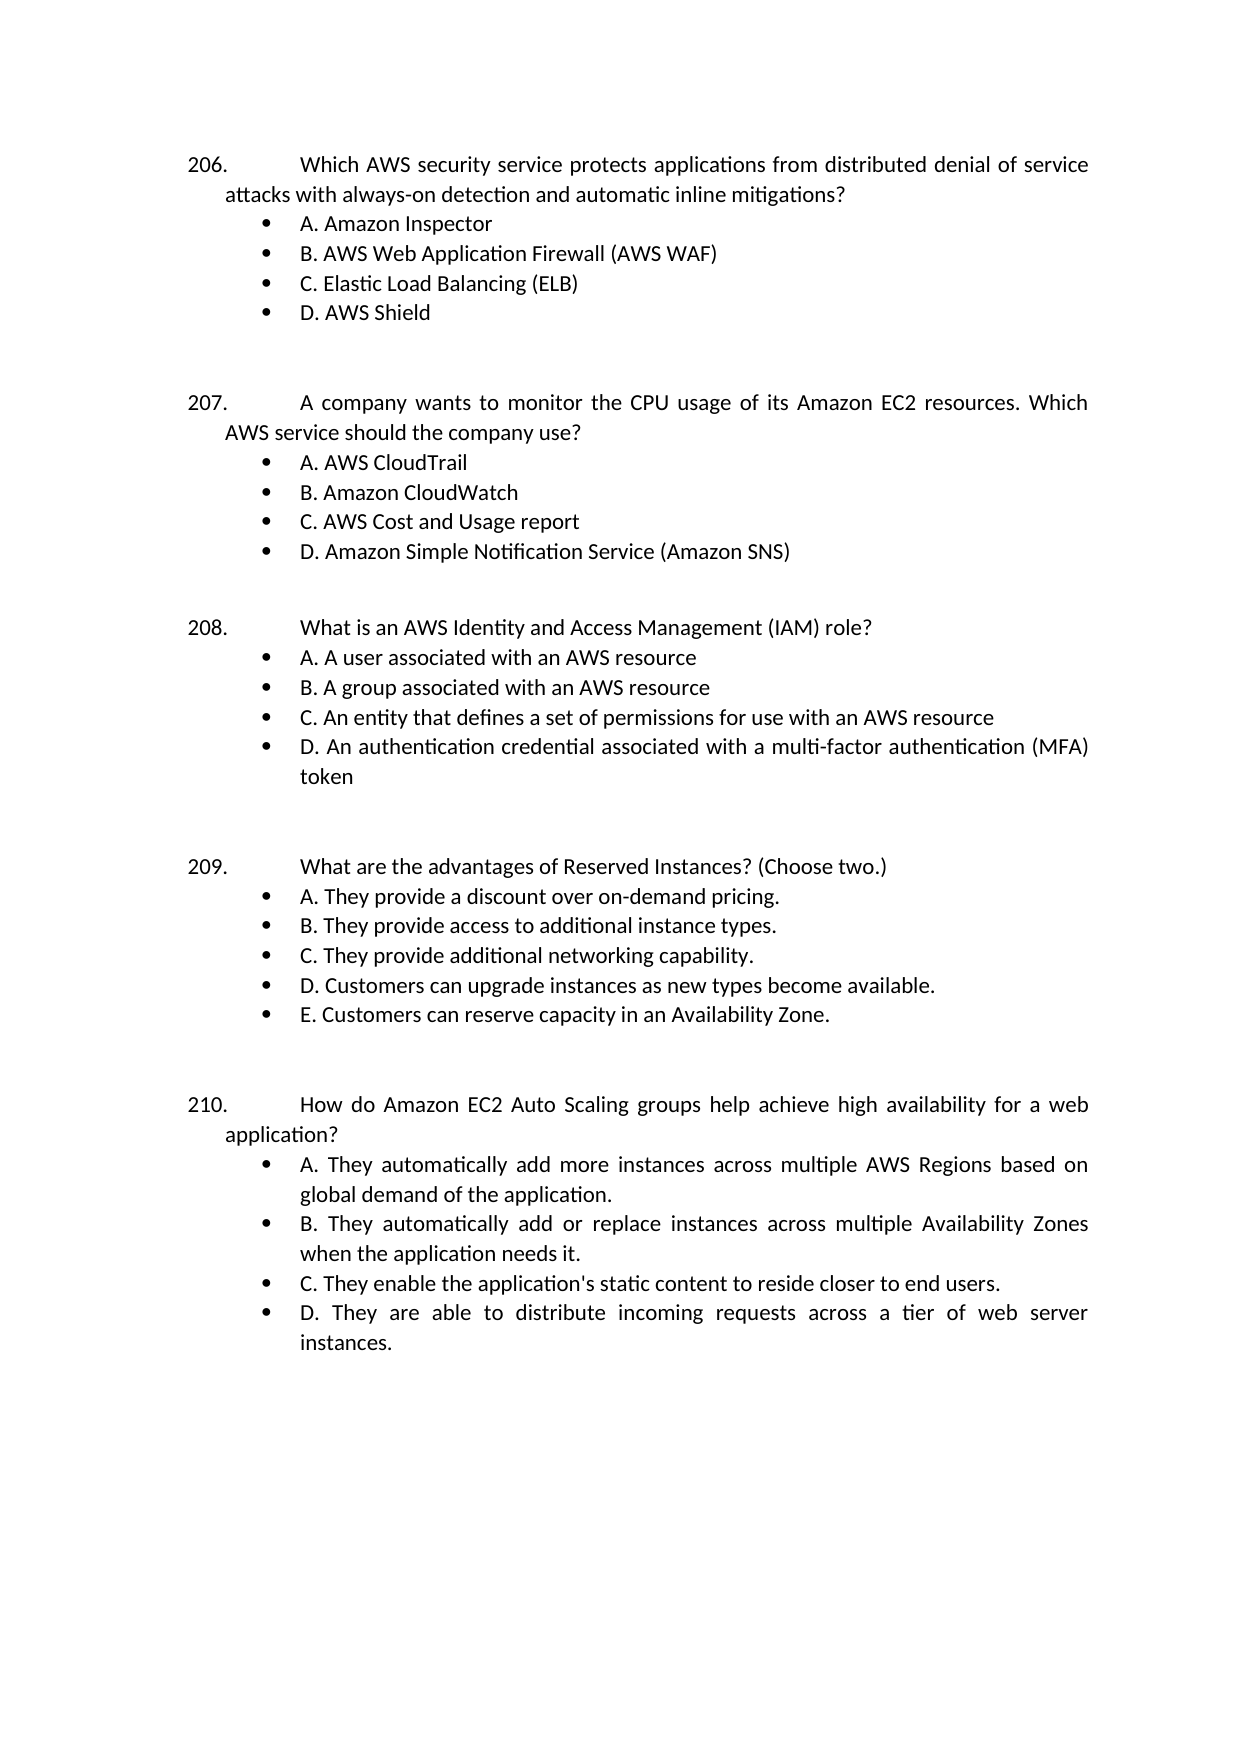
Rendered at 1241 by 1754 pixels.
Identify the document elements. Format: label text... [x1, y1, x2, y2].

list B. A group associated with an AWS resource [262, 673, 1090, 701]
list A company wants to monitor the CPU usage of its Amazon EC2 resources. Which AWS service should the company use? [187, 388, 1090, 446]
list D. Customers can upgrade instances as new types become available. [262, 971, 1090, 999]
list D. Amazon Simple Notification Service (Amazon SNS) [262, 537, 1090, 565]
list A. A user associated with an AWS resource [262, 643, 1090, 671]
list B. Amazon CloudWatch [262, 478, 1090, 506]
list C. AWS Cost and Usage report [262, 507, 1090, 535]
list C. They enable the application's static content to reside closer to end users. [262, 1269, 1090, 1297]
list B. They provide access to additional instance types. [262, 911, 1090, 939]
list E. Customers can reserve capacity in an Availability Zone. [262, 1001, 1090, 1028]
list A. Amazon Inspector [262, 209, 1090, 237]
list What are the advantages of Reserved Instances? (Choose two.) [187, 852, 1090, 880]
list A. They automatically add more instances across multiple AWS Regions based on global demand of the application. [262, 1150, 1090, 1208]
list D. They are able to distribute incoming requests across a tier of web server instances. [262, 1298, 1090, 1356]
list A. They provide a discount over on-demand pricing. [262, 882, 1090, 910]
list C. Elastic Load Balancing (ELB) [262, 269, 1090, 297]
list What is an AWS Identity and Access Management (IAM) role? [187, 613, 1090, 642]
list Which AWS security service protects applications from distributed denial of service attacks with always-on detection and automatic inline mitigations? [187, 150, 1090, 208]
list How do Amazon EC2 Auto Scaling groups help achieve high availability for a web application? [187, 1091, 1090, 1148]
list B. They automatically add or replace instances across multiple Availability Zones when the application needs it. [262, 1209, 1090, 1267]
list C. An entity that defines a set of permissions for use with an AWS resource [262, 703, 1090, 731]
list B. AWS Web Application Firewall (AWS WAF) [262, 239, 1090, 267]
list D. AWS Shield [262, 298, 1090, 326]
list A. AWS CloudTrail [262, 448, 1090, 476]
list D. An authentication credential associated with a multi-factor authentication (MFA) token [262, 732, 1090, 790]
list C. They provide additional networking capability. [262, 941, 1090, 969]
